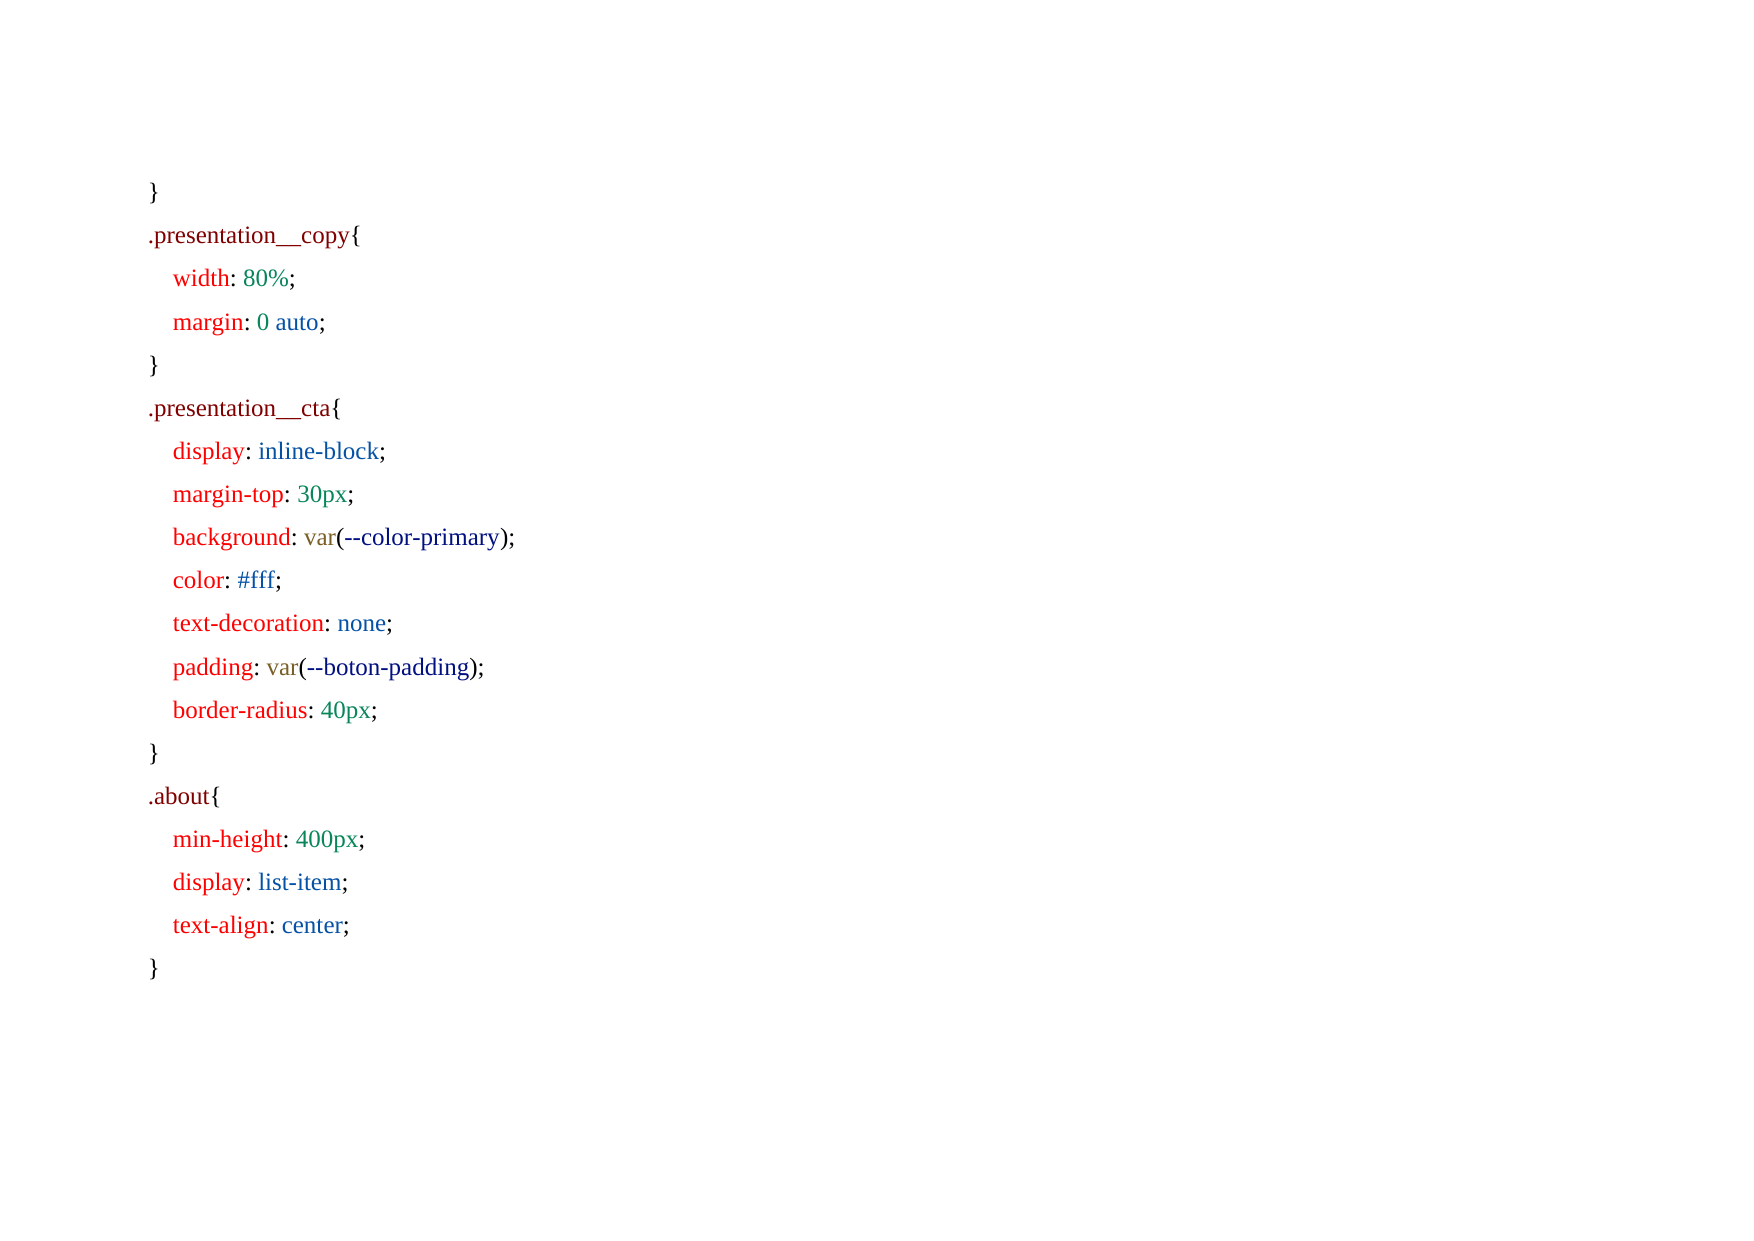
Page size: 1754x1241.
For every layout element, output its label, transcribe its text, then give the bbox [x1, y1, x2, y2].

text width: 80%; [148, 263, 1606, 292]
text display: inline-block; [148, 436, 1606, 465]
text margin: 0 auto; [148, 307, 1606, 335]
text } [148, 350, 1606, 378]
text min-height: 400px; [148, 824, 1606, 853]
text } [148, 738, 1606, 767]
text background: var(--color-primary); [148, 522, 1606, 551]
text .presentation__copy{ [148, 220, 1606, 249]
text color: #fff; [148, 565, 1606, 594]
text text-align: center; [148, 910, 1606, 939]
text } [148, 177, 1606, 206]
text border-radius: 40px; [148, 695, 1606, 723]
text .about{ [148, 781, 1606, 810]
text text-decoration: none; [148, 608, 1606, 637]
text } [148, 953, 1606, 982]
text .presentation__cta{ [148, 393, 1606, 422]
text padding: var(--boton-padding); [148, 652, 1606, 680]
text margin-top: 30px; [148, 479, 1606, 508]
text display: list-item; [148, 867, 1606, 896]
